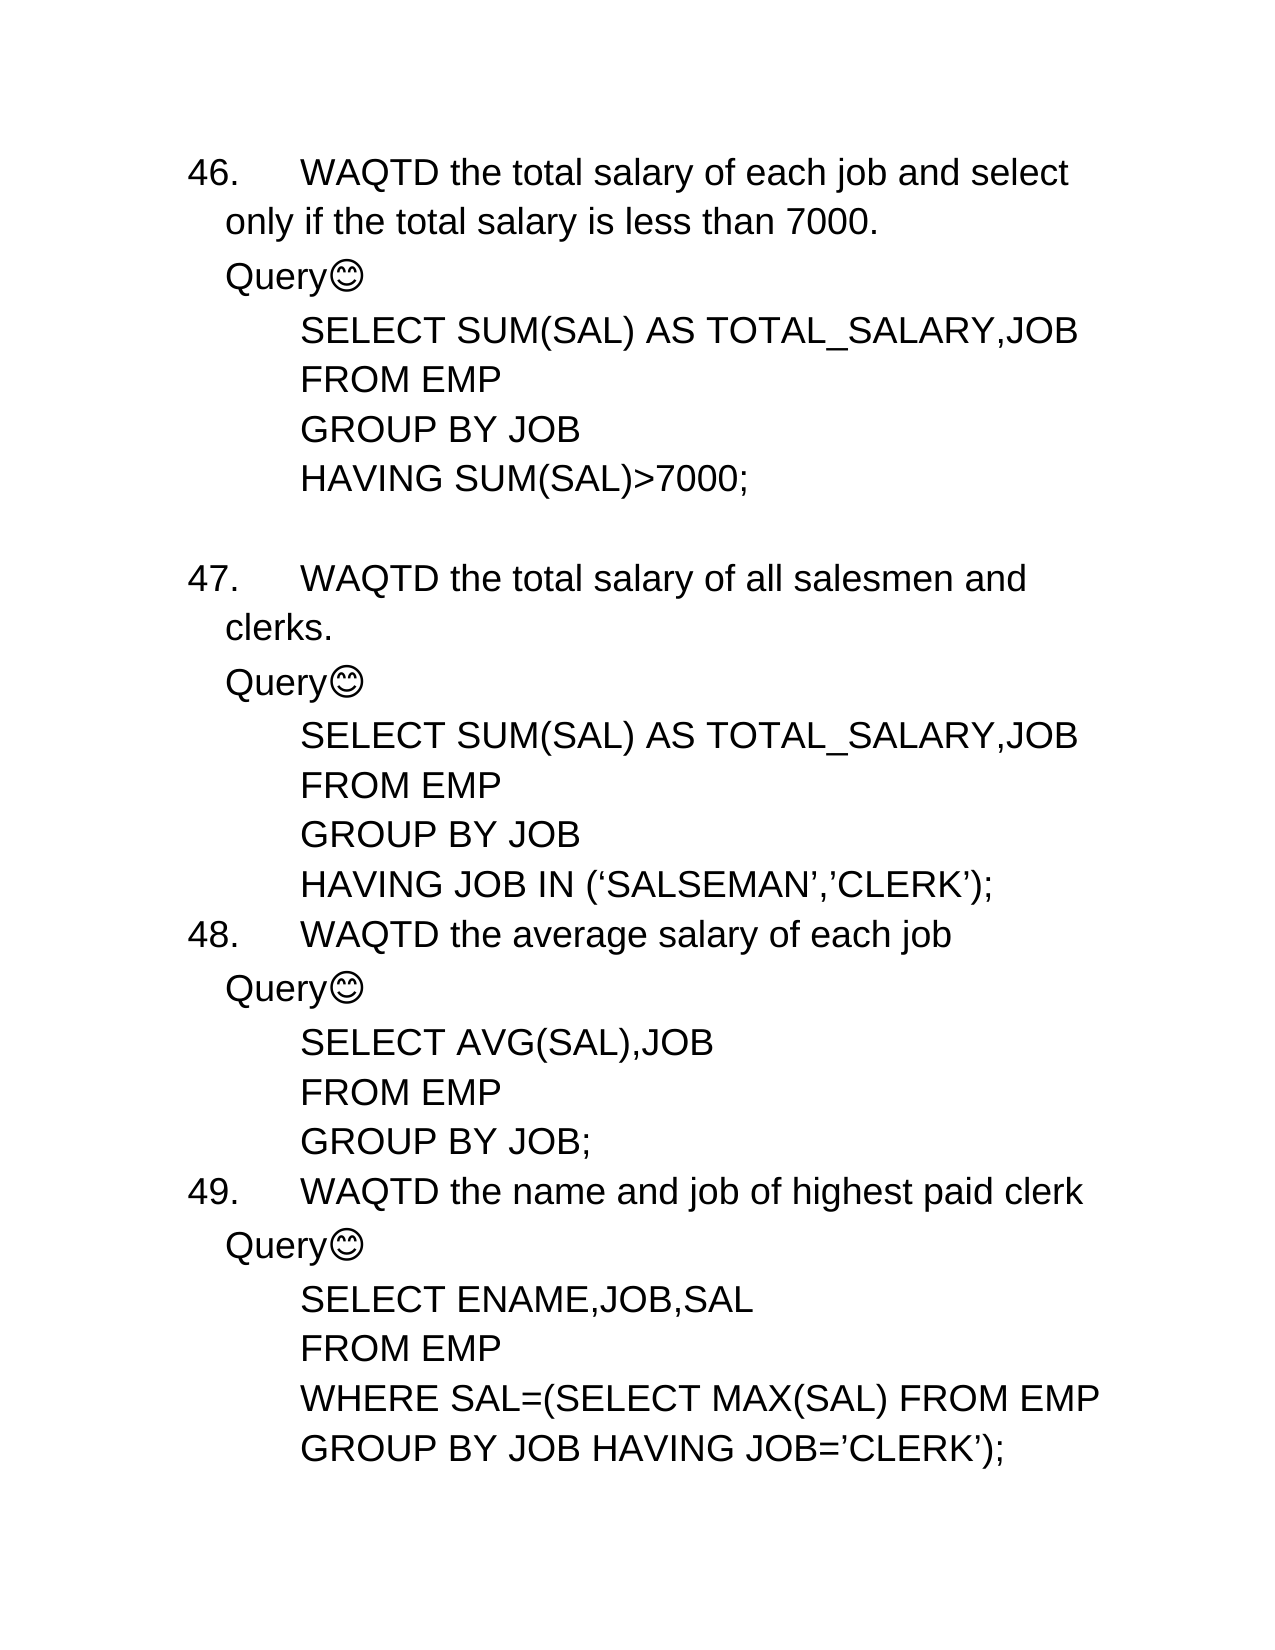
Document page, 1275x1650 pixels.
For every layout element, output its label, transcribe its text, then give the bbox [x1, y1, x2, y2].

text SELECT AVG(SAL),JOB [225, 1020, 1125, 1063]
text FROM EMP [225, 1070, 1125, 1113]
list WAQTD the name and job of highest paid clerk [187, 1169, 1125, 1212]
text Query [225, 249, 1125, 300]
text Query [225, 655, 1125, 706]
list WAQTD the total salary of all salesmen and clerks. [187, 556, 1125, 648]
list WAQTD the total salary of each job and select only if the total salary is less than 7000. [187, 150, 1125, 243]
text HAVING JOB IN (‘SALSEMAN’,’CLERK’); [300, 862, 1125, 905]
text WHERE SAL=(SELECT MAX(SAL) FROM EMP GROUP BY JOB HAVING JOB=’CLERK’); [300, 1376, 1125, 1469]
text FROM EMP [225, 357, 1125, 401]
text FROM EMP [225, 763, 1125, 806]
text SELECT SUM(SAL) AS TOTAL_SALARY,JOB [225, 713, 1125, 757]
text GROUP BY JOB; [225, 1119, 1125, 1162]
text HAVING SUM(SAL)>7000; [225, 457, 1125, 500]
text GROUP BY JOB [225, 407, 1125, 450]
text SELECT SUM(SAL) AS TOTAL_SALARY,JOB [225, 308, 1125, 351]
text Query [225, 1218, 1125, 1269]
text SELECT ENAME,JOB,SAL [225, 1277, 1125, 1320]
text Query [225, 961, 1125, 1012]
text FROM EMP [225, 1327, 1125, 1370]
list WAQTD the average salary of each job [187, 912, 1125, 955]
text GROUP BY JOB [225, 813, 1125, 856]
